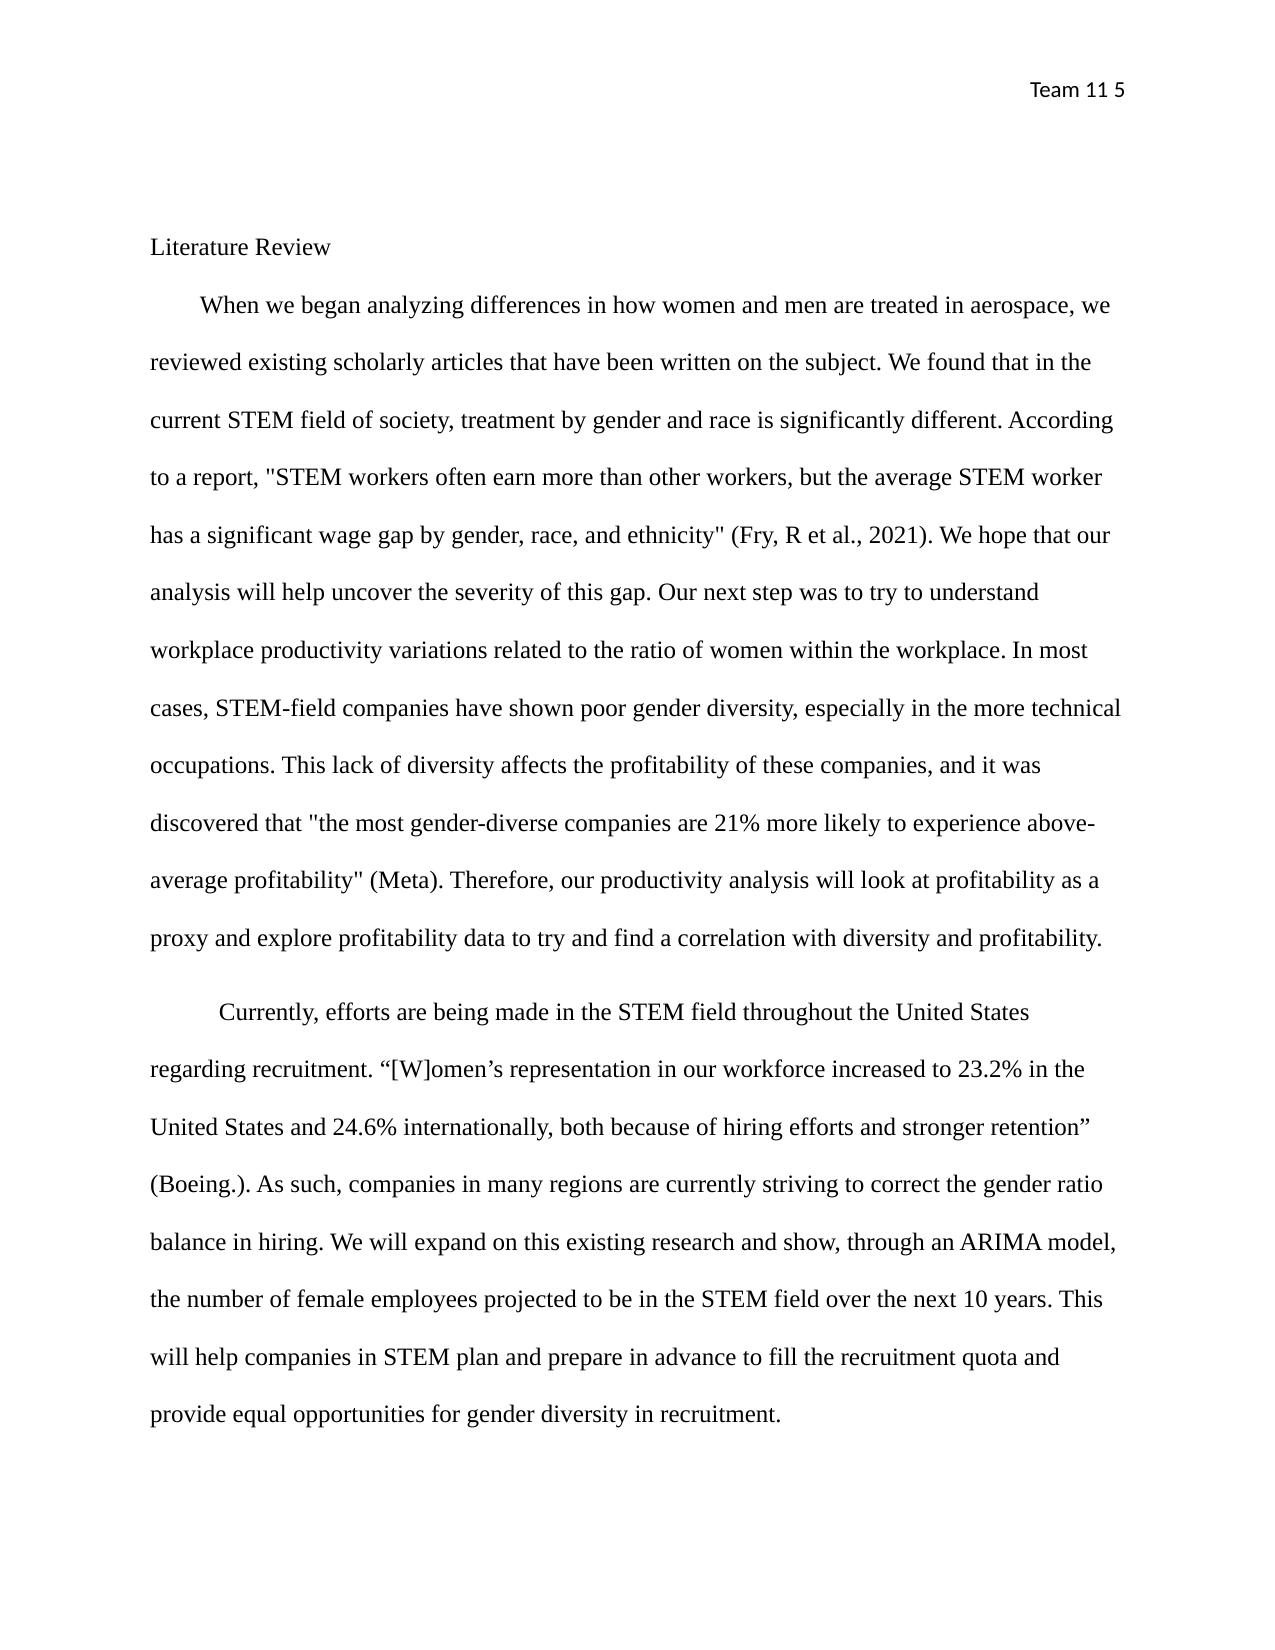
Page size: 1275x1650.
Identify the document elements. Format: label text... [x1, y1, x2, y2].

subtitle Literature Review [150, 232, 1125, 261]
text When we began analyzing differences in how women and men are treated in aerospace, we reviewed existing scholarly articles that have been written on the subject. We found that in the current STEM field of society, treatment by gender and race is significantly different. According to a report, "STEM workers often earn more than other workers, but the average STEM worker has a significant wage gap by gender, race, and ethnicity" (Fry, R et al., 2021). We hope that our analysis will help uncover the severity of this gap. Our next step was to try to understand workplace productivity variations related to the ratio of women within the workplace. In most cases, STEM-field companies have shown poor gender diversity, especially in the more technical occupations. This lack of diversity affects the profitability of these companies, and it was discovered that "the most gender-diverse companies are 21% more likely to experience above-average profitability" (Meta). Therefore, our productivity analysis will look at profitability as a proxy and explore profitability data to try and find a correlation with diversity and profitability. [150, 290, 1125, 952]
text Currently, efforts are being made in the STEM field throughout the United States regarding recruitment. “[W]omen’s representation in our workforce increased to 23.2% in the United States and 24.6% internationally, both because of hiring efforts and stronger retention” (Boeing.). As such, companies in many regions are currently striving to correct the gender ratio balance in hiring. We will expand on this existing research and show, through an ARIMA model, the number of female employees projected to be in the STEM field over the next 10 years. This will help companies in STEM plan and prepare in advance to fill the recruitment quota and provide equal opportunities for gender diversity in recruitment. [150, 997, 1125, 1428]
